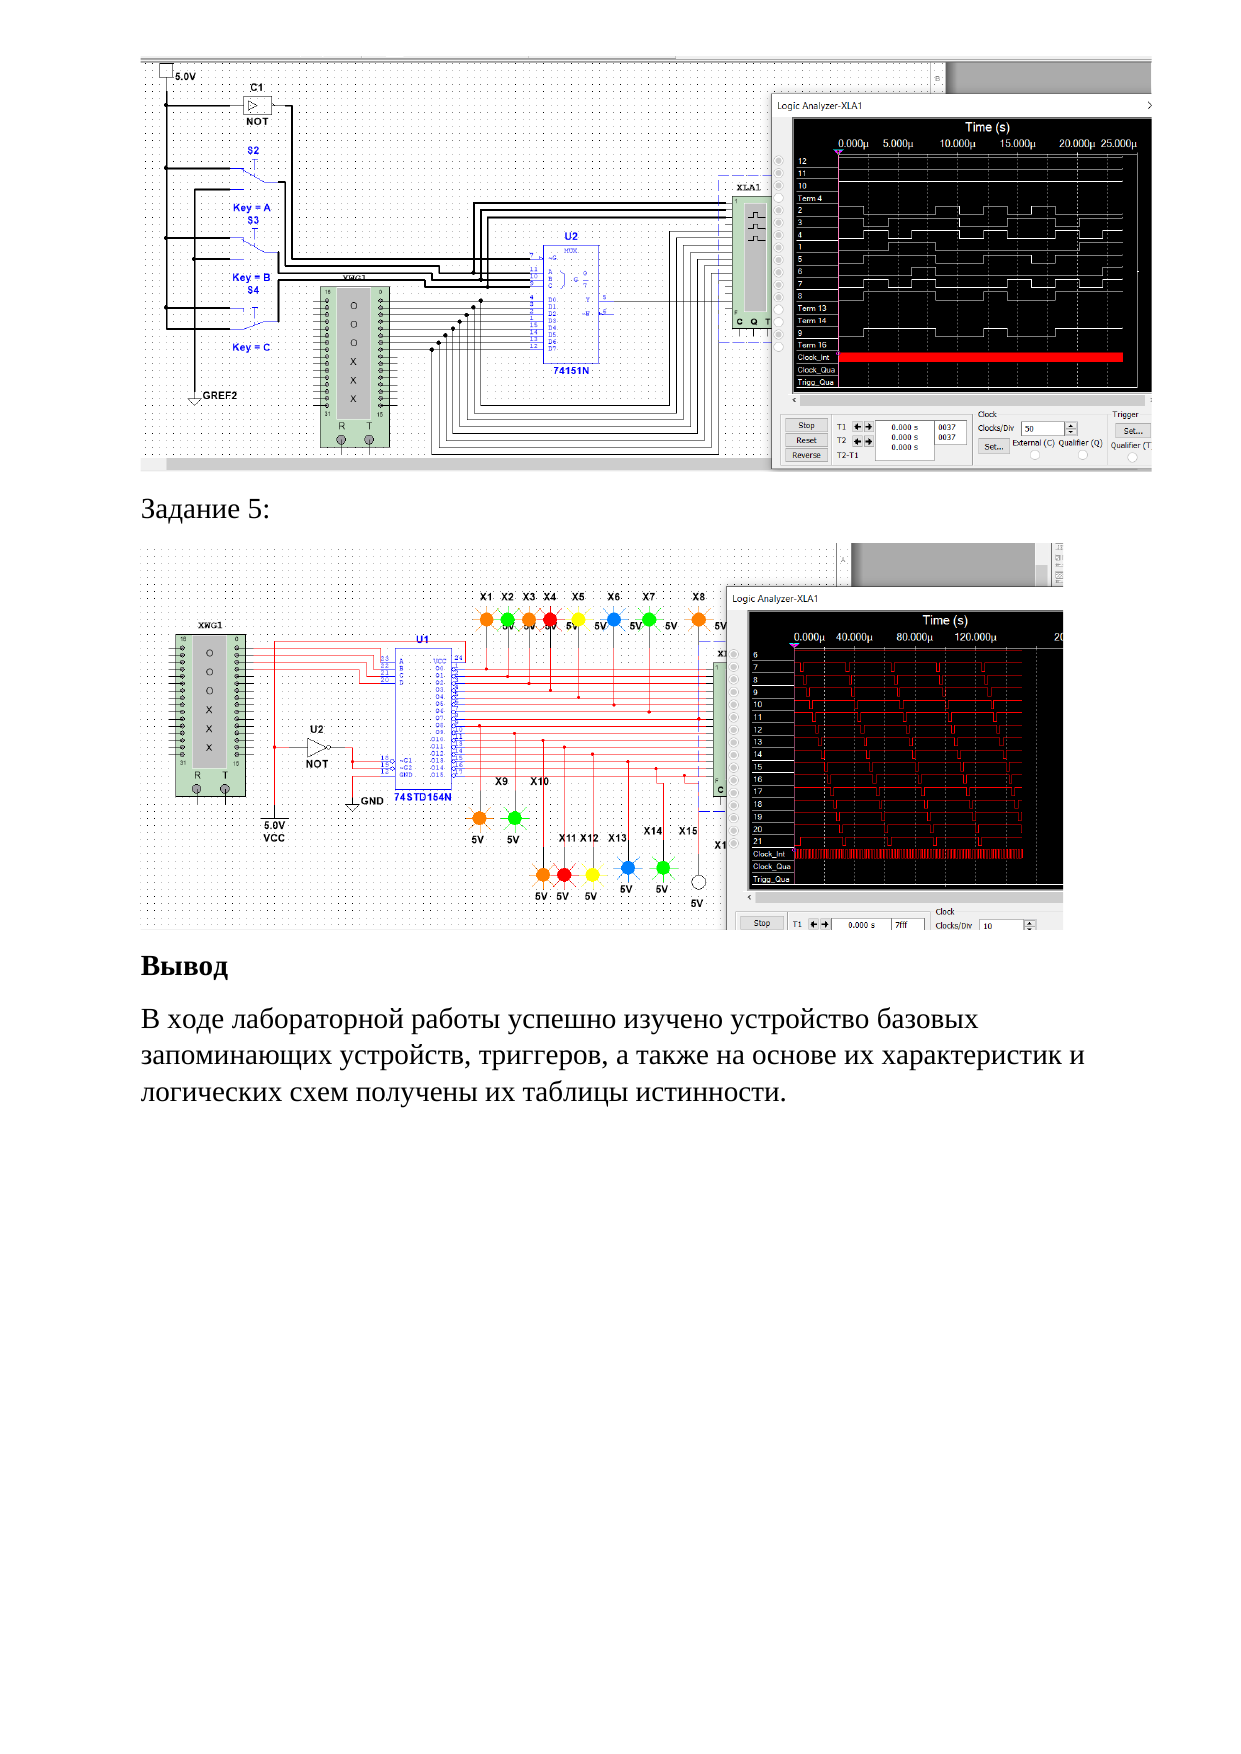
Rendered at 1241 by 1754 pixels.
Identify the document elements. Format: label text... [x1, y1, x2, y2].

picture [140, 56, 1152, 472]
text Задание 5: [141, 491, 1152, 525]
text Вывод [141, 948, 1152, 982]
text В ходе лабораторной работы успешно изучено устройство базовых запоминающих устройств, триггеров, а также на основе их характеристик и логических схем получены их таблицы истинности. [141, 1001, 1152, 1107]
picture [140, 543, 1064, 930]
